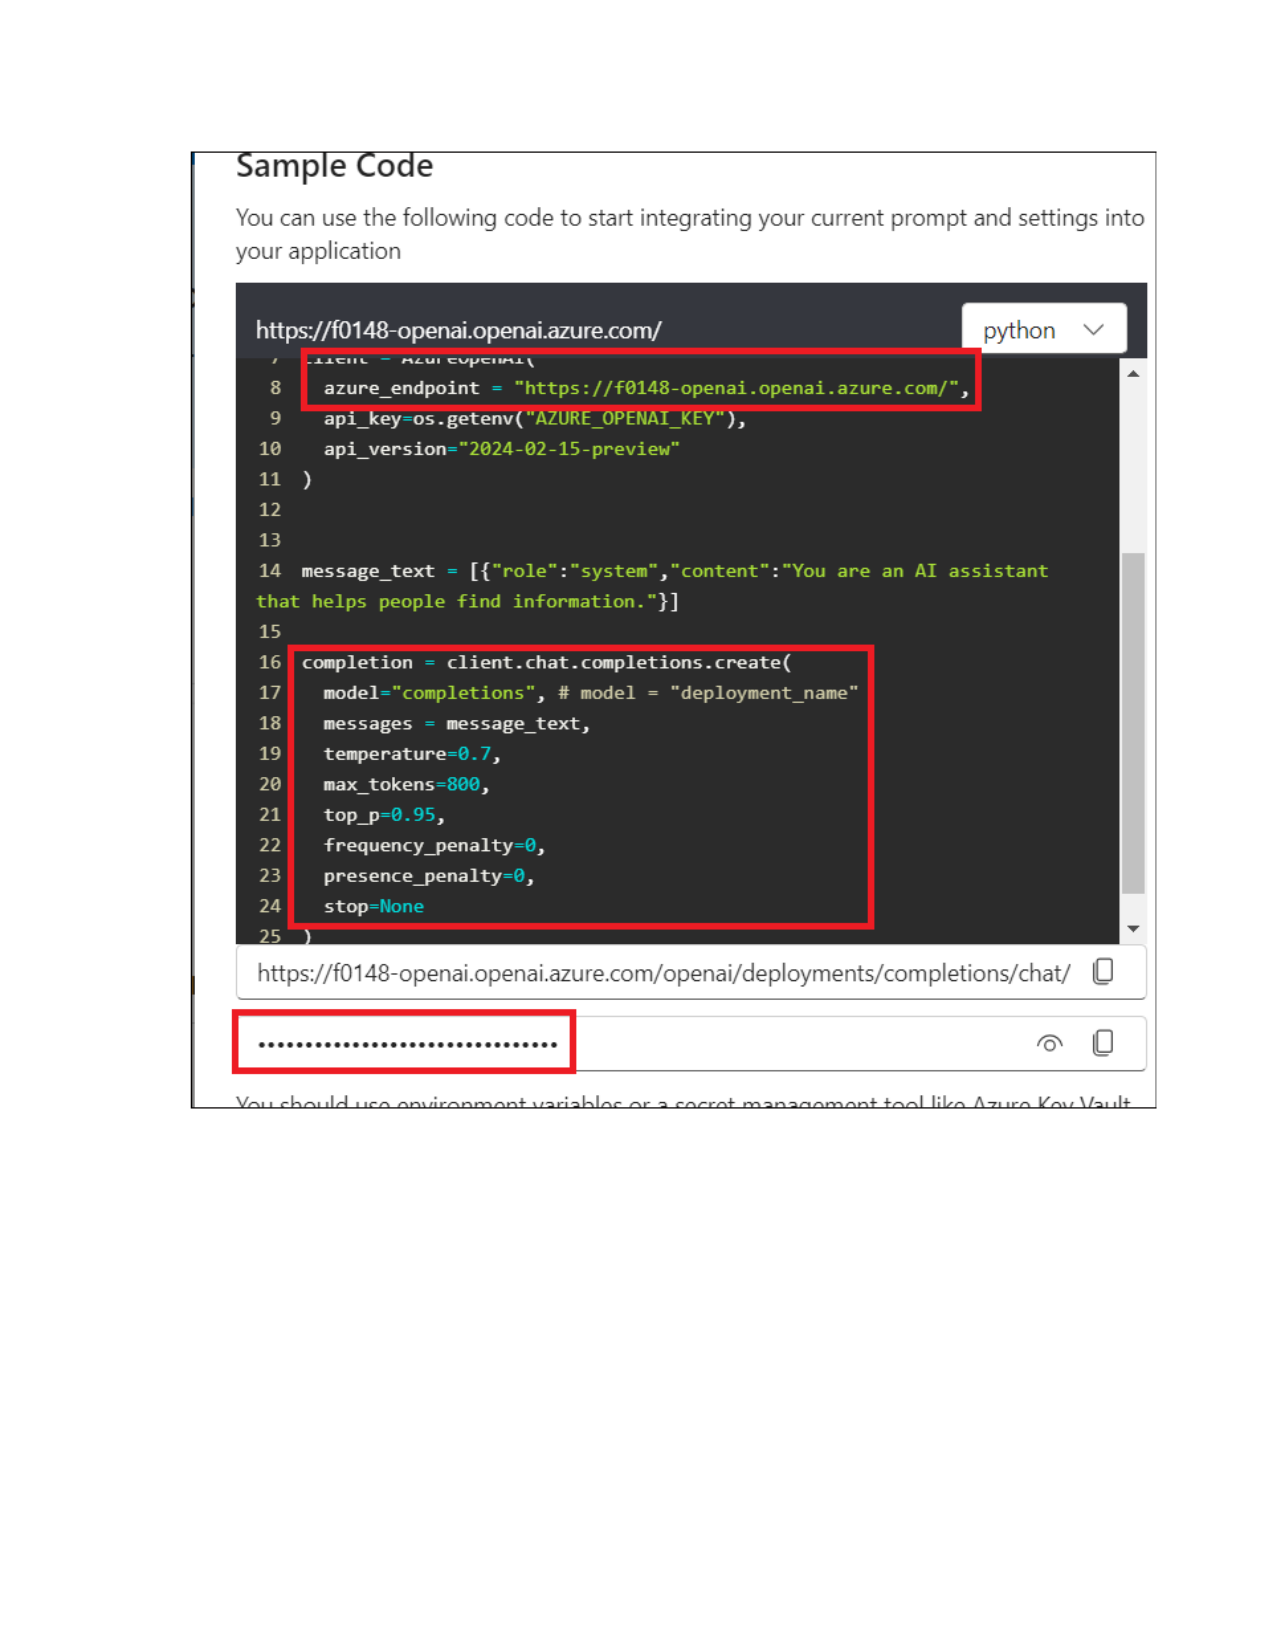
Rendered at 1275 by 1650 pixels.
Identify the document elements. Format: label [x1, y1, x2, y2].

picture [187, 150, 1162, 1114]
